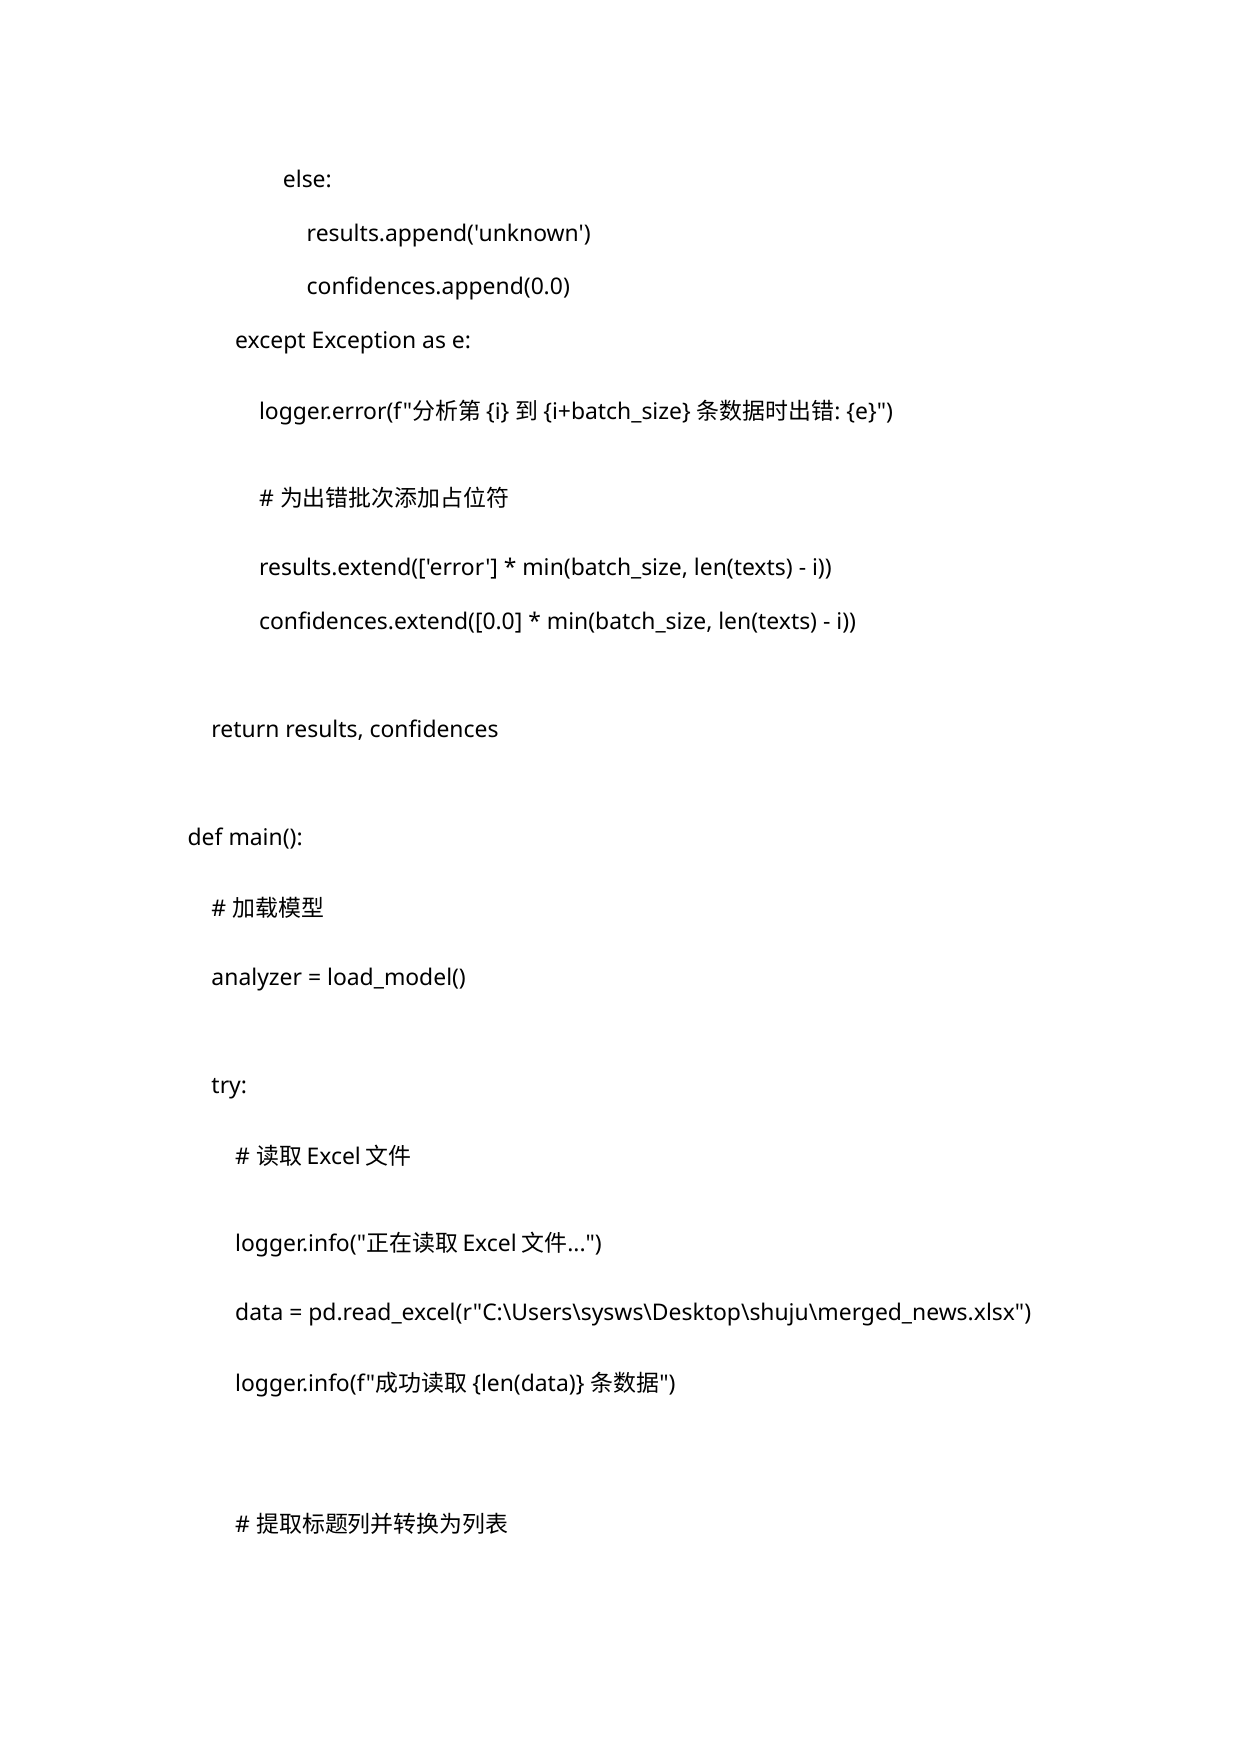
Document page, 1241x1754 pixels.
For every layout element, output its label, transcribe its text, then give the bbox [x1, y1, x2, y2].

text except Exception as e: [187, 323, 1053, 356]
text analyzer = load_model() [187, 961, 1053, 993]
text confidences.extend([0.0] * min(batch_size, len(texts) - i)) [187, 604, 1053, 637]
text results.extend(['error'] * min(batch_size, len(texts) - i)) [187, 551, 1053, 583]
text # 为出错批次添加占位符 [187, 464, 1053, 529]
text logger.info("正在读取Excel文件...") [187, 1209, 1053, 1274]
text def main(): [187, 820, 1053, 852]
text else: [187, 162, 1053, 194]
text # 提取标题列并转换为列表 [187, 1490, 1053, 1555]
text results.append('unknown') [187, 216, 1053, 248]
text # 加载模型 [187, 874, 1053, 939]
text logger.error(f"分析第 {i} 到 {i+batch_size} 条数据时出错: {e}") [187, 377, 1053, 442]
text logger.info(f"成功读取 {len(data)} 条数据") [187, 1349, 1053, 1414]
text try: [187, 1068, 1053, 1101]
text return results, confidences [187, 712, 1053, 745]
text # 读取Excel文件 [187, 1122, 1053, 1187]
text data = pd.read_excel(r"C:\Users\sysws\Desktop\shuju\merged_news.xlsx") [187, 1295, 1053, 1328]
text confidences.append(0.0) [187, 270, 1053, 302]
